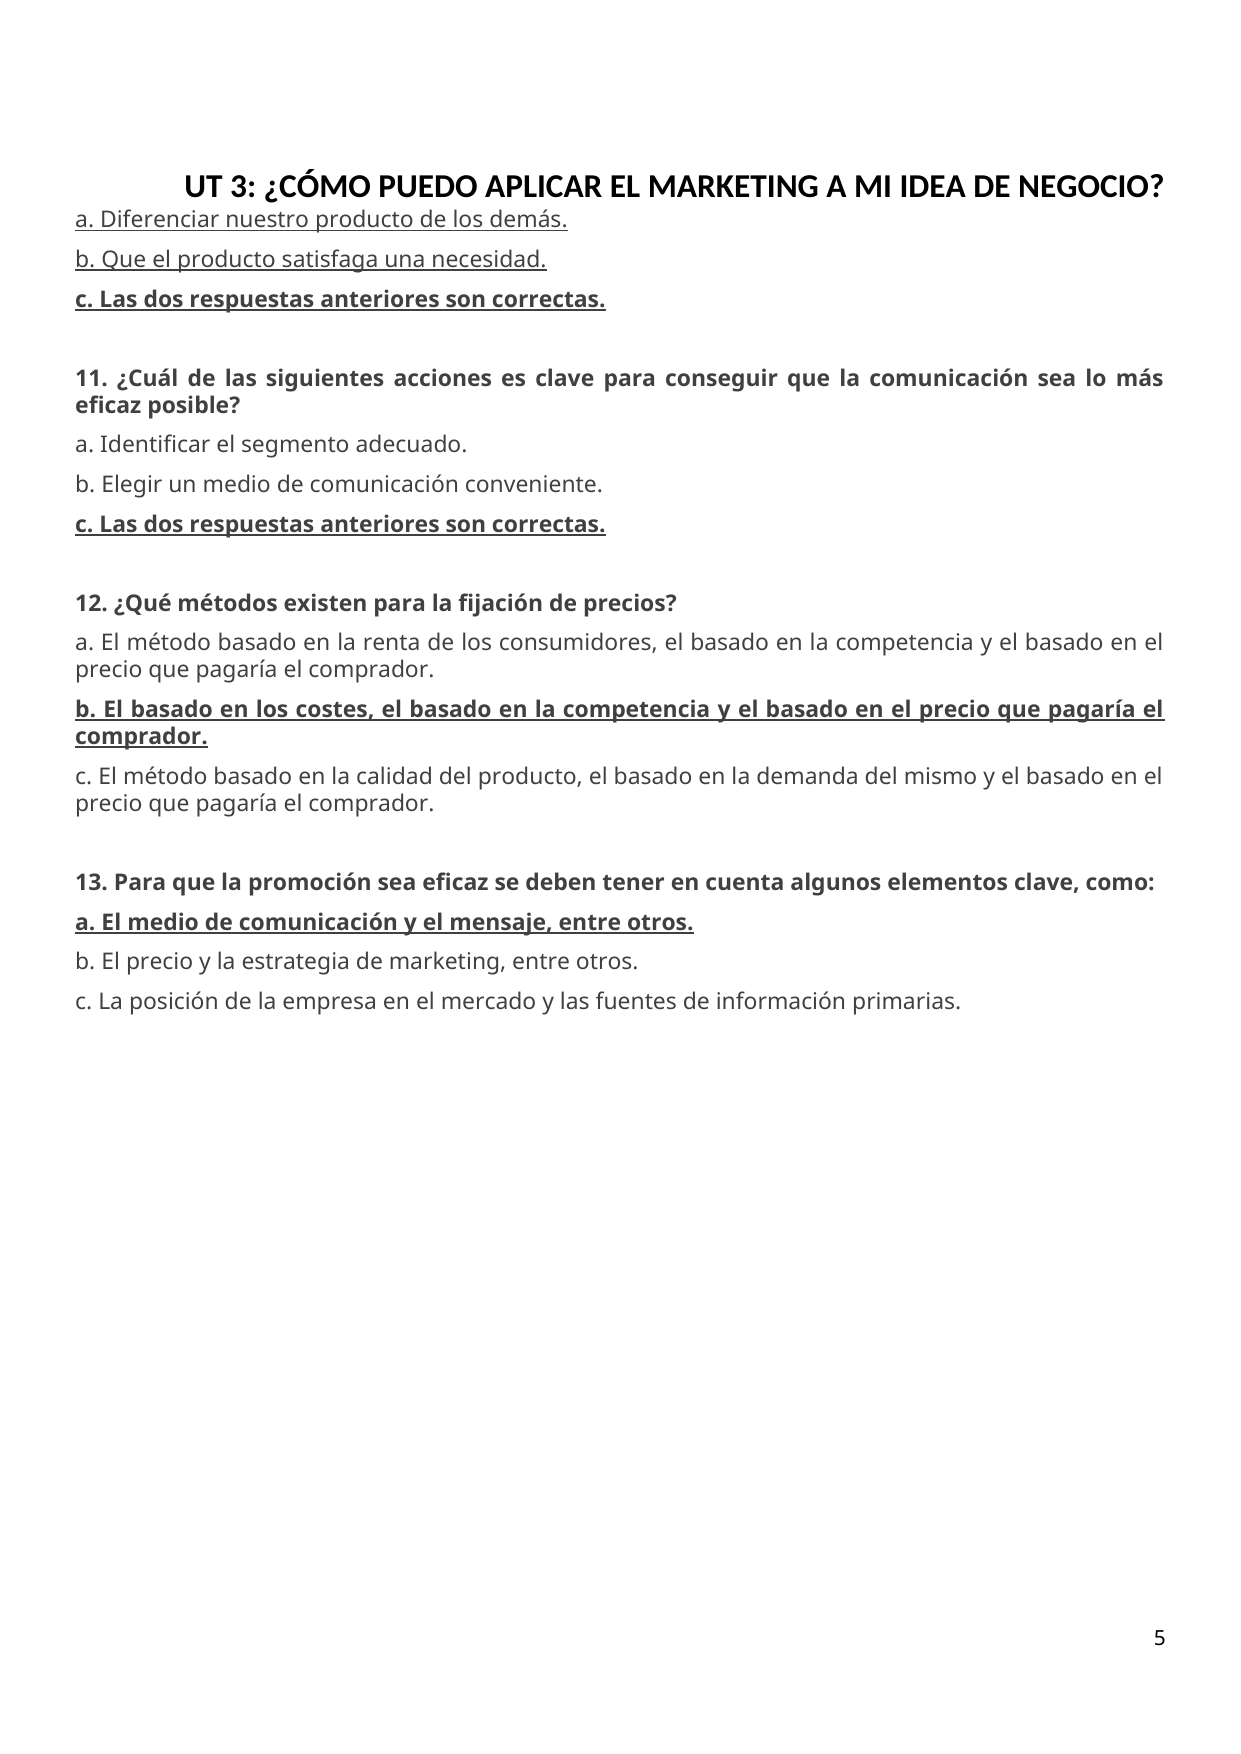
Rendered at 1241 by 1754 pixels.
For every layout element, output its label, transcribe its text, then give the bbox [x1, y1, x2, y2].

text c. Las dos respuestas anteriores son correctas. [75, 510, 1165, 537]
text b. El basado en los costes, el basado en la competencia y el basado en el precio que pagaría el comprador. [75, 696, 1165, 719]
text a. El método basado en la renta de los consumidores, el basado en la competencia y el basado en el precio que pagaría el comprador. [75, 629, 1165, 683]
text 11. ¿Cuál de las siguientes acciones es clave para conseguir que la comunicación sea lo más eficaz posible? [75, 364, 1165, 419]
text b. Elegir un medio de comunicación conveniente. [75, 471, 1165, 498]
text b. Que el producto satisfaga una necesidad. [75, 246, 1165, 273]
text a. El medio de comunicación y el mensaje, entre otros. [75, 908, 1165, 935]
text b. El precio y la estrategia de marketing, entre otros. [75, 948, 1165, 975]
text a. Identificar el segmento adecuado. [75, 431, 1165, 458]
text c. La posición de la empresa en el mercado y las fuentes de información primarias. [75, 987, 1165, 1014]
text 12. ¿Qué métodos existen para la fijación de precios? [75, 589, 1165, 617]
text b. El basado en los costes, el basado en la competencia y el basado en el precio que pagaría el comprador. [75, 721, 1165, 750]
text a. Diferenciar nuestro producto de los demás. [75, 206, 1165, 233]
text c. Las dos respuestas anteriores son correctas. [75, 285, 1165, 312]
text c. El método basado en la calidad del producto, el basado en la demanda del mismo y el basado en el precio que pagaría el comprador. [75, 762, 1165, 817]
text 13. Para que la promoción sea eficaz se deben tener en cuenta algunos elementos clave, como: [75, 869, 1165, 896]
